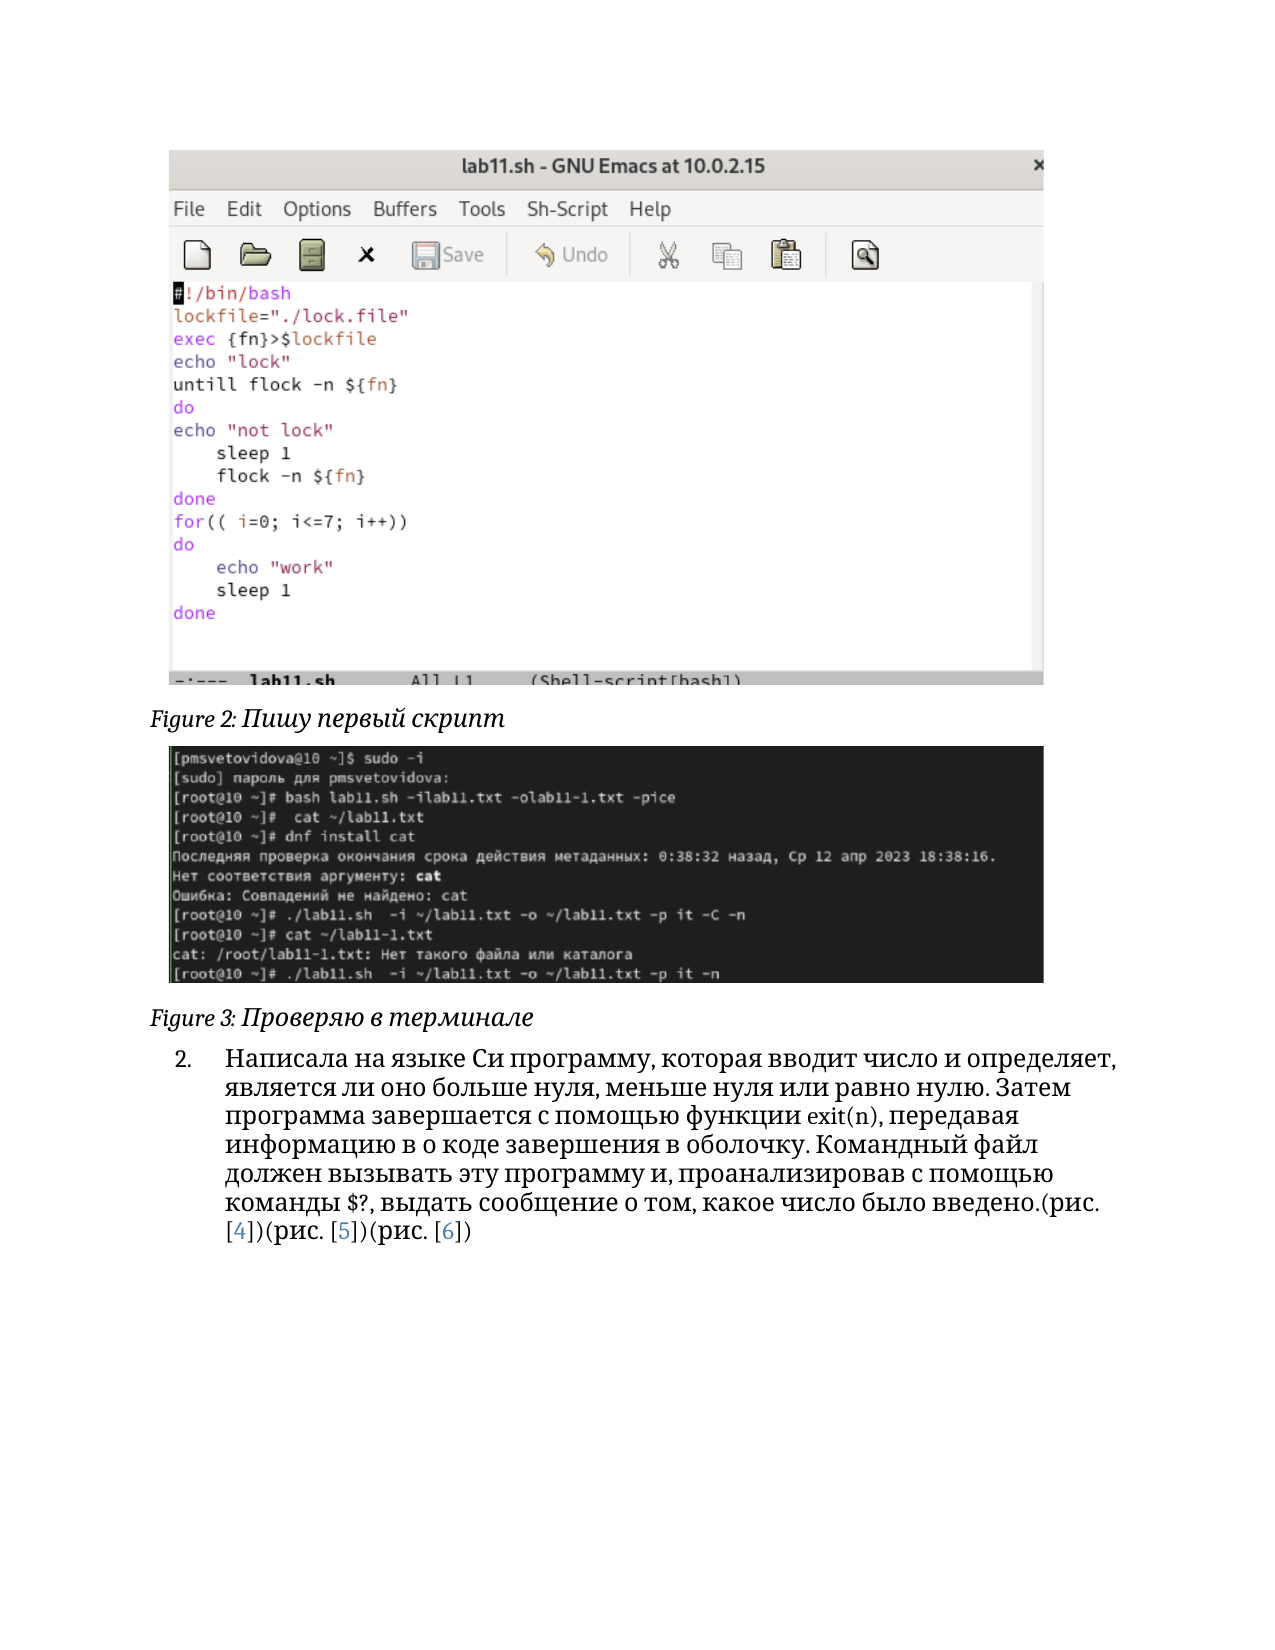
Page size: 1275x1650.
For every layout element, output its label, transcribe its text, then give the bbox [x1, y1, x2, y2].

list Написала на языке Си программу, которая вводит число и определяет, является ли оно больше нуля, меньше нуля или равно нулю. Затем программа завершается с помощью функции exit(n), передавая информацию в о коде завершения в оболочку. Командный файл должен вызывать эту программу и, проанализировав с помощью команды $?, выдать сообщение о том, какое число было введено.(рис. [4])(рис. [5])(рис. [6]) [175, 1045, 1125, 1246]
picture [168, 150, 1044, 685]
text Figure 3: Проверяю в терминале [150, 1003, 1125, 1032]
picture [168, 746, 1044, 983]
text Figure 2: Пишу первый скрипт [150, 705, 1125, 734]
